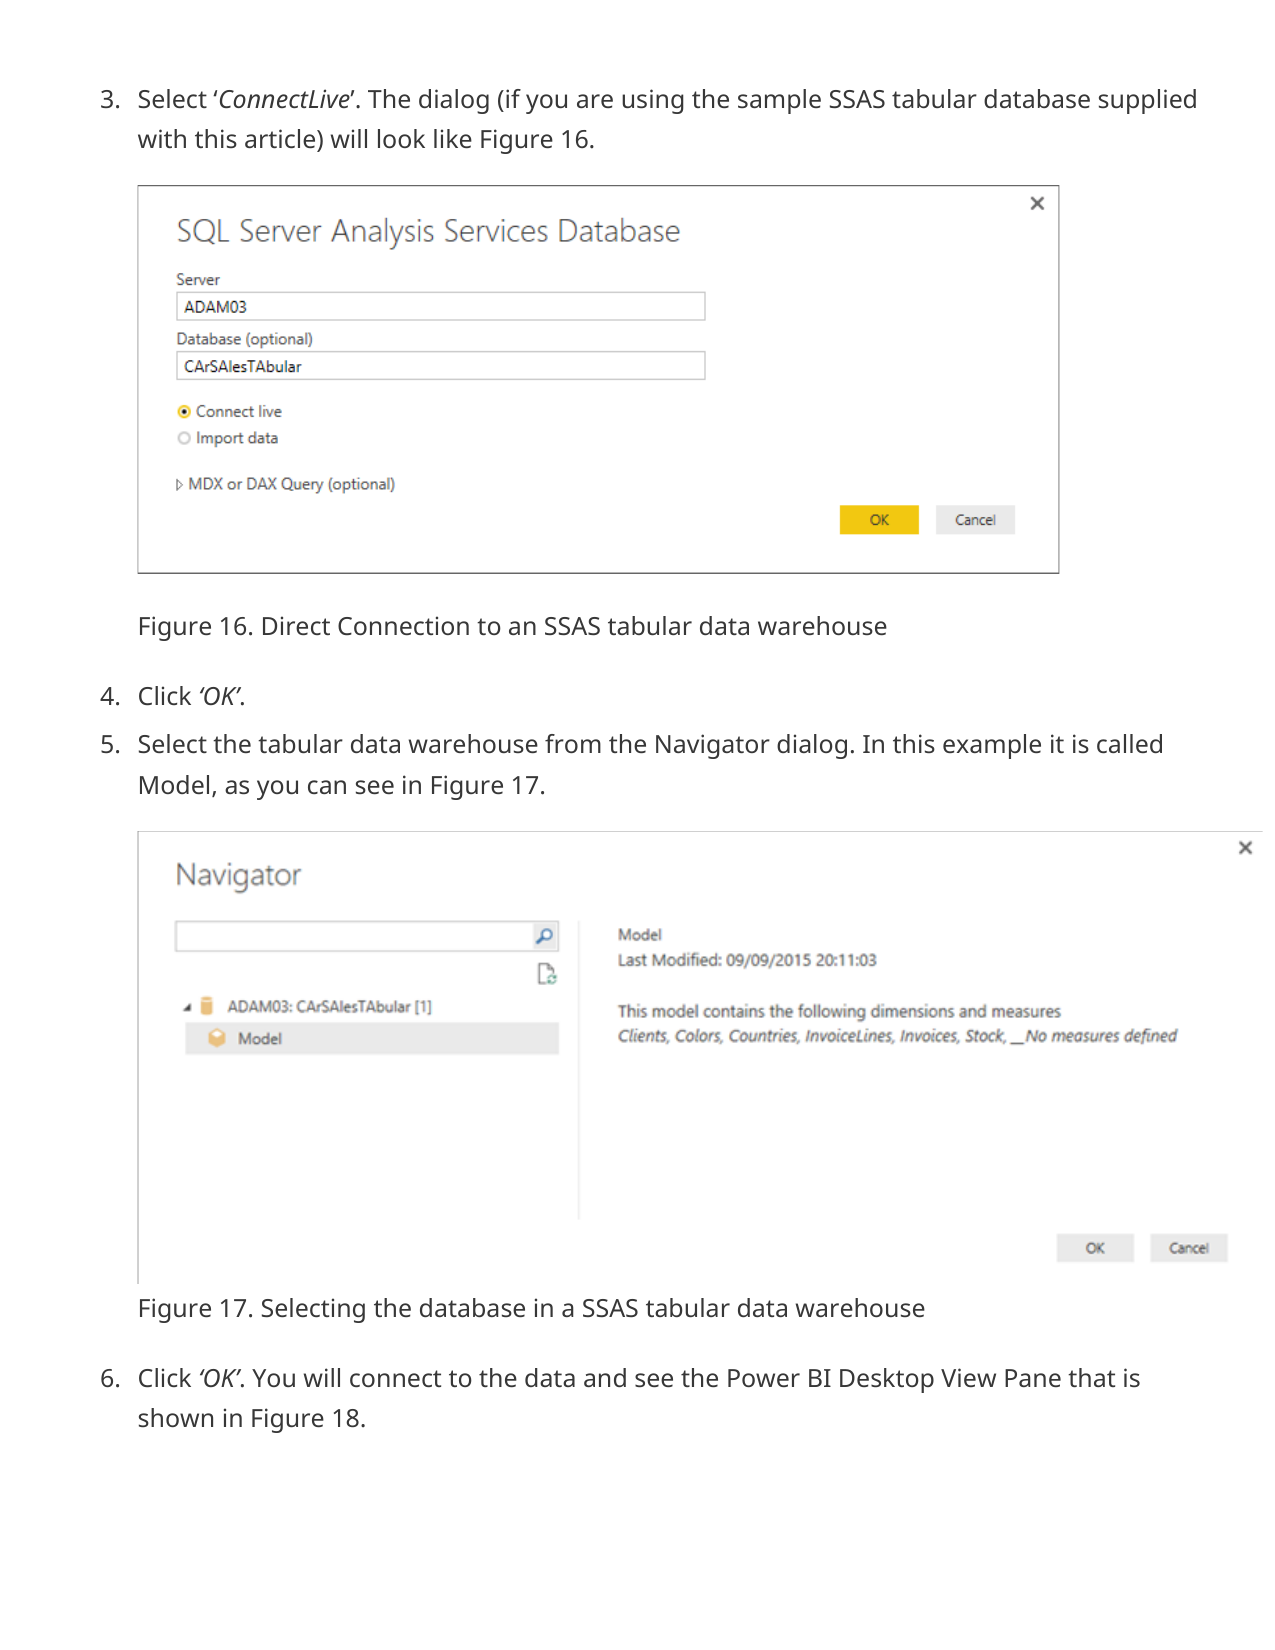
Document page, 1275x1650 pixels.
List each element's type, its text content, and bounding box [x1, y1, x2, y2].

picture [137, 185, 1060, 574]
picture [137, 831, 1263, 1284]
list Click ‘OK’. You will connect to the data and see the Power BI Desktop View Pane that is shown in Figure 18. [100, 1354, 1200, 1435]
list Click ‘OK’. [100, 672, 1200, 713]
text Figure 16. Direct Connection to an SSAS tabular data warehouse [137, 602, 1200, 643]
list Select ‘ConnectLive’. The dialog (if you are using the sample SSAS tabular database supplied with this article) will look like Figure 16. [100, 75, 1200, 156]
text Figure 17. Selecting the database in a SSAS tabular data warehouse [137, 1284, 1200, 1325]
list Select the tabular data warehouse from the Navigator dialog. In this example it is called Model, as you can see in Figure 17. [100, 721, 1200, 802]
